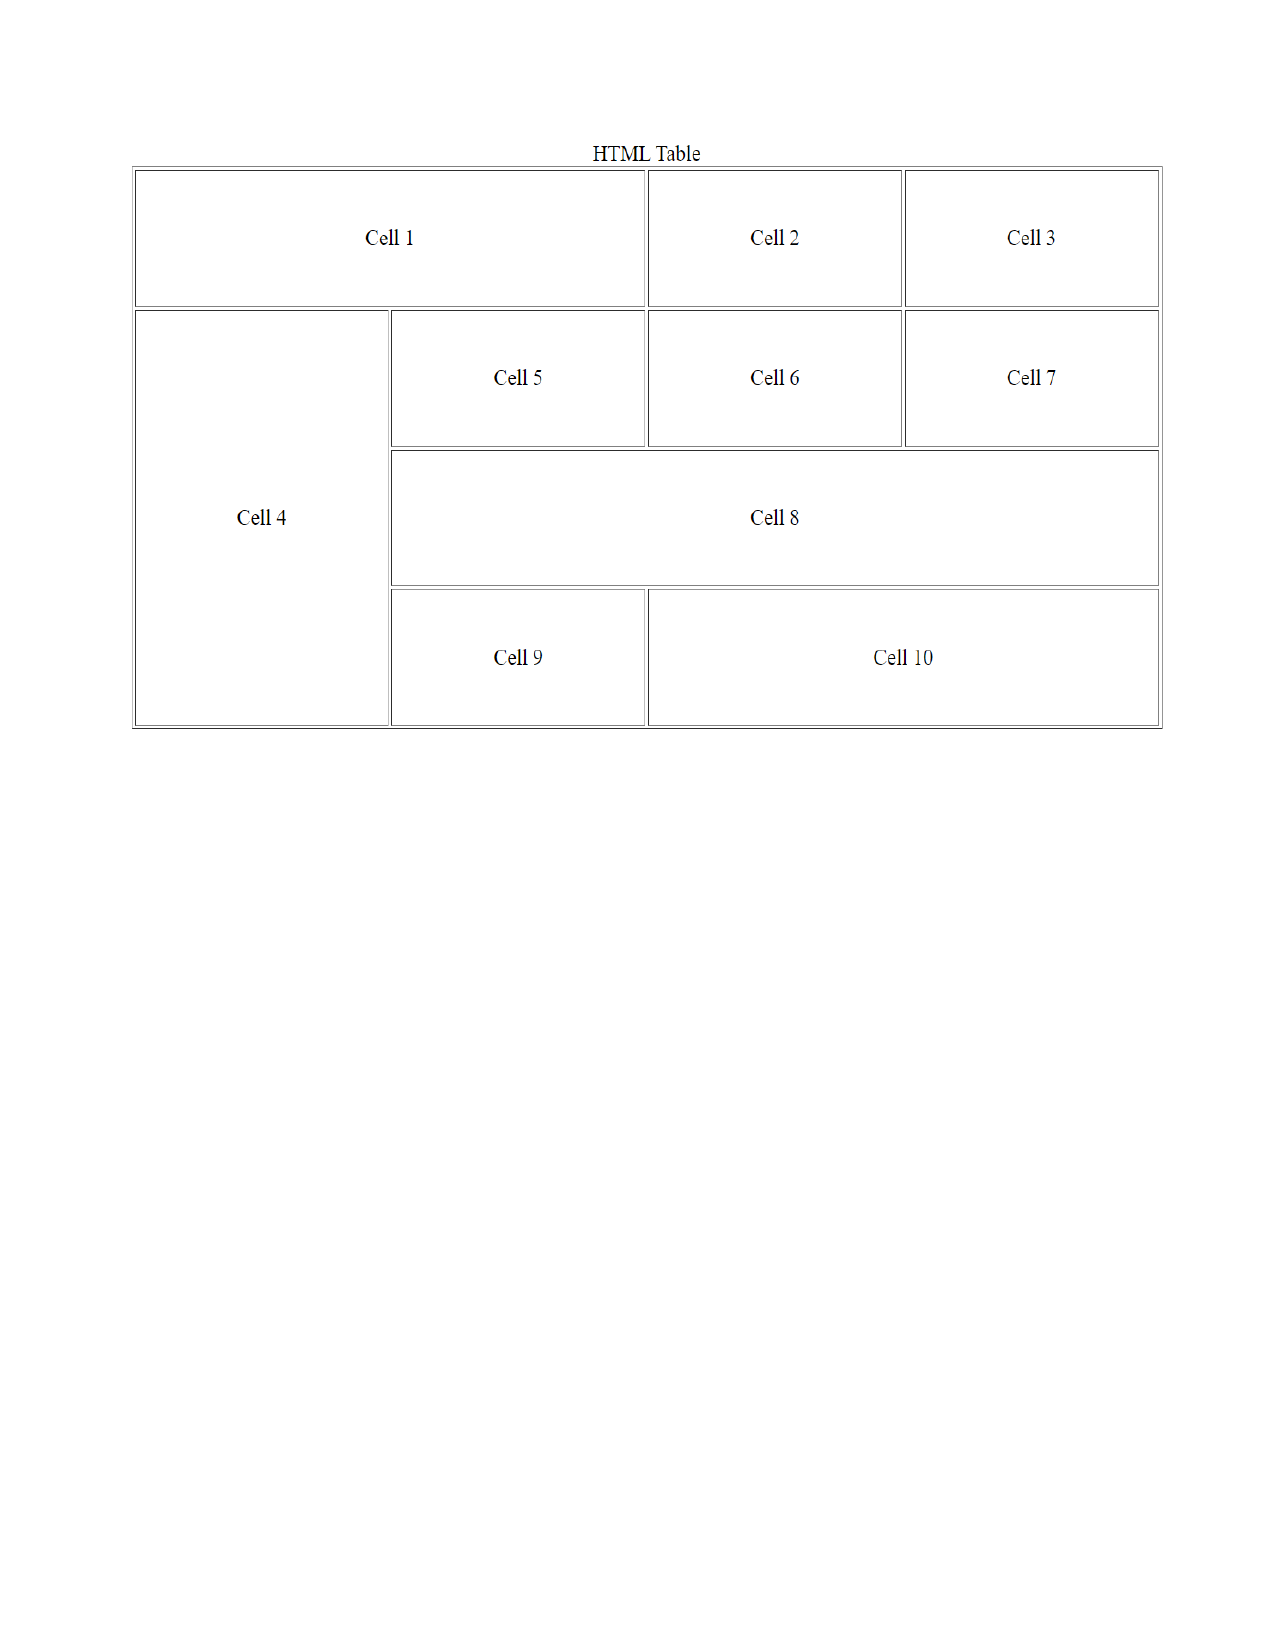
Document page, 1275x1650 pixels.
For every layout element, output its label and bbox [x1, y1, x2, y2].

picture [78, 133, 1219, 783]
